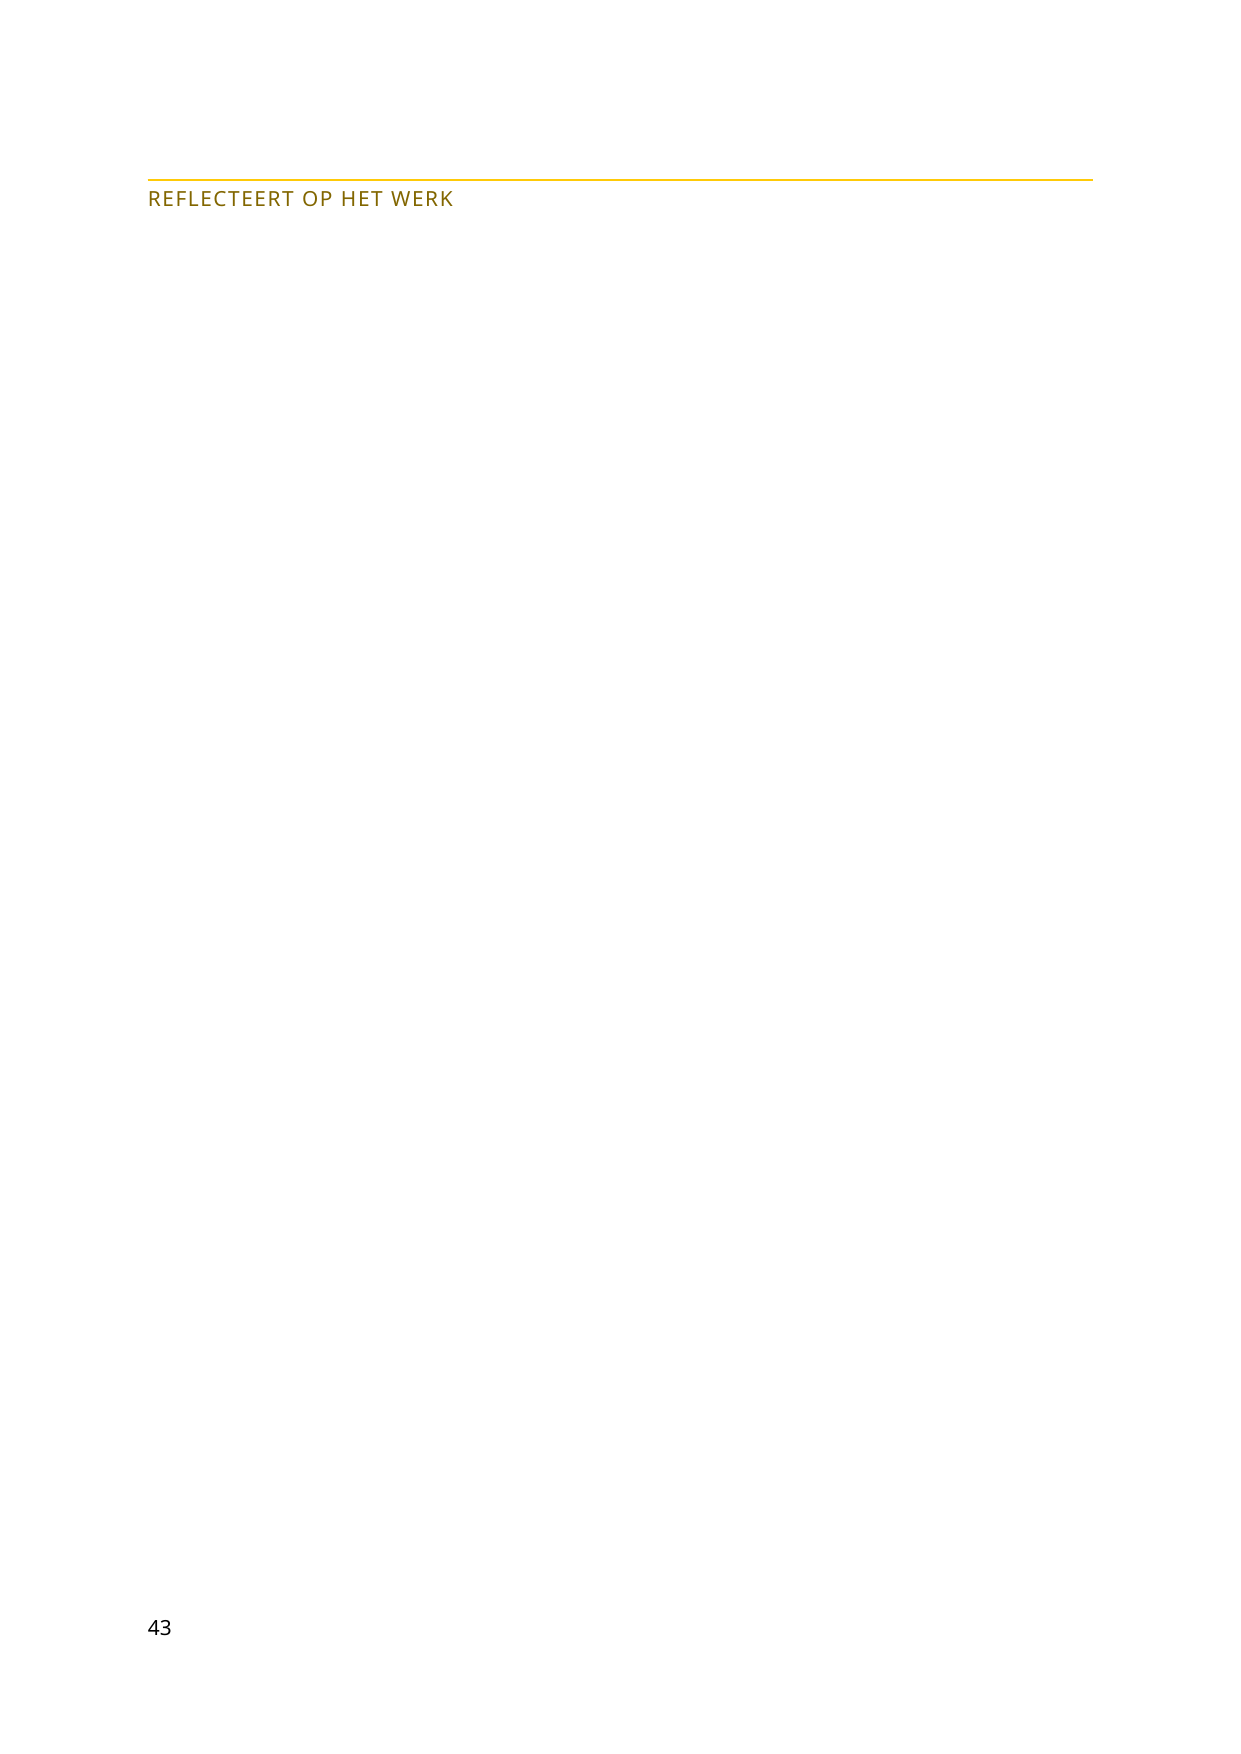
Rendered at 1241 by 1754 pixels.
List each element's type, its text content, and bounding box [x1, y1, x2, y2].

subtitle Reflecteert op het werk [148, 181, 1093, 213]
